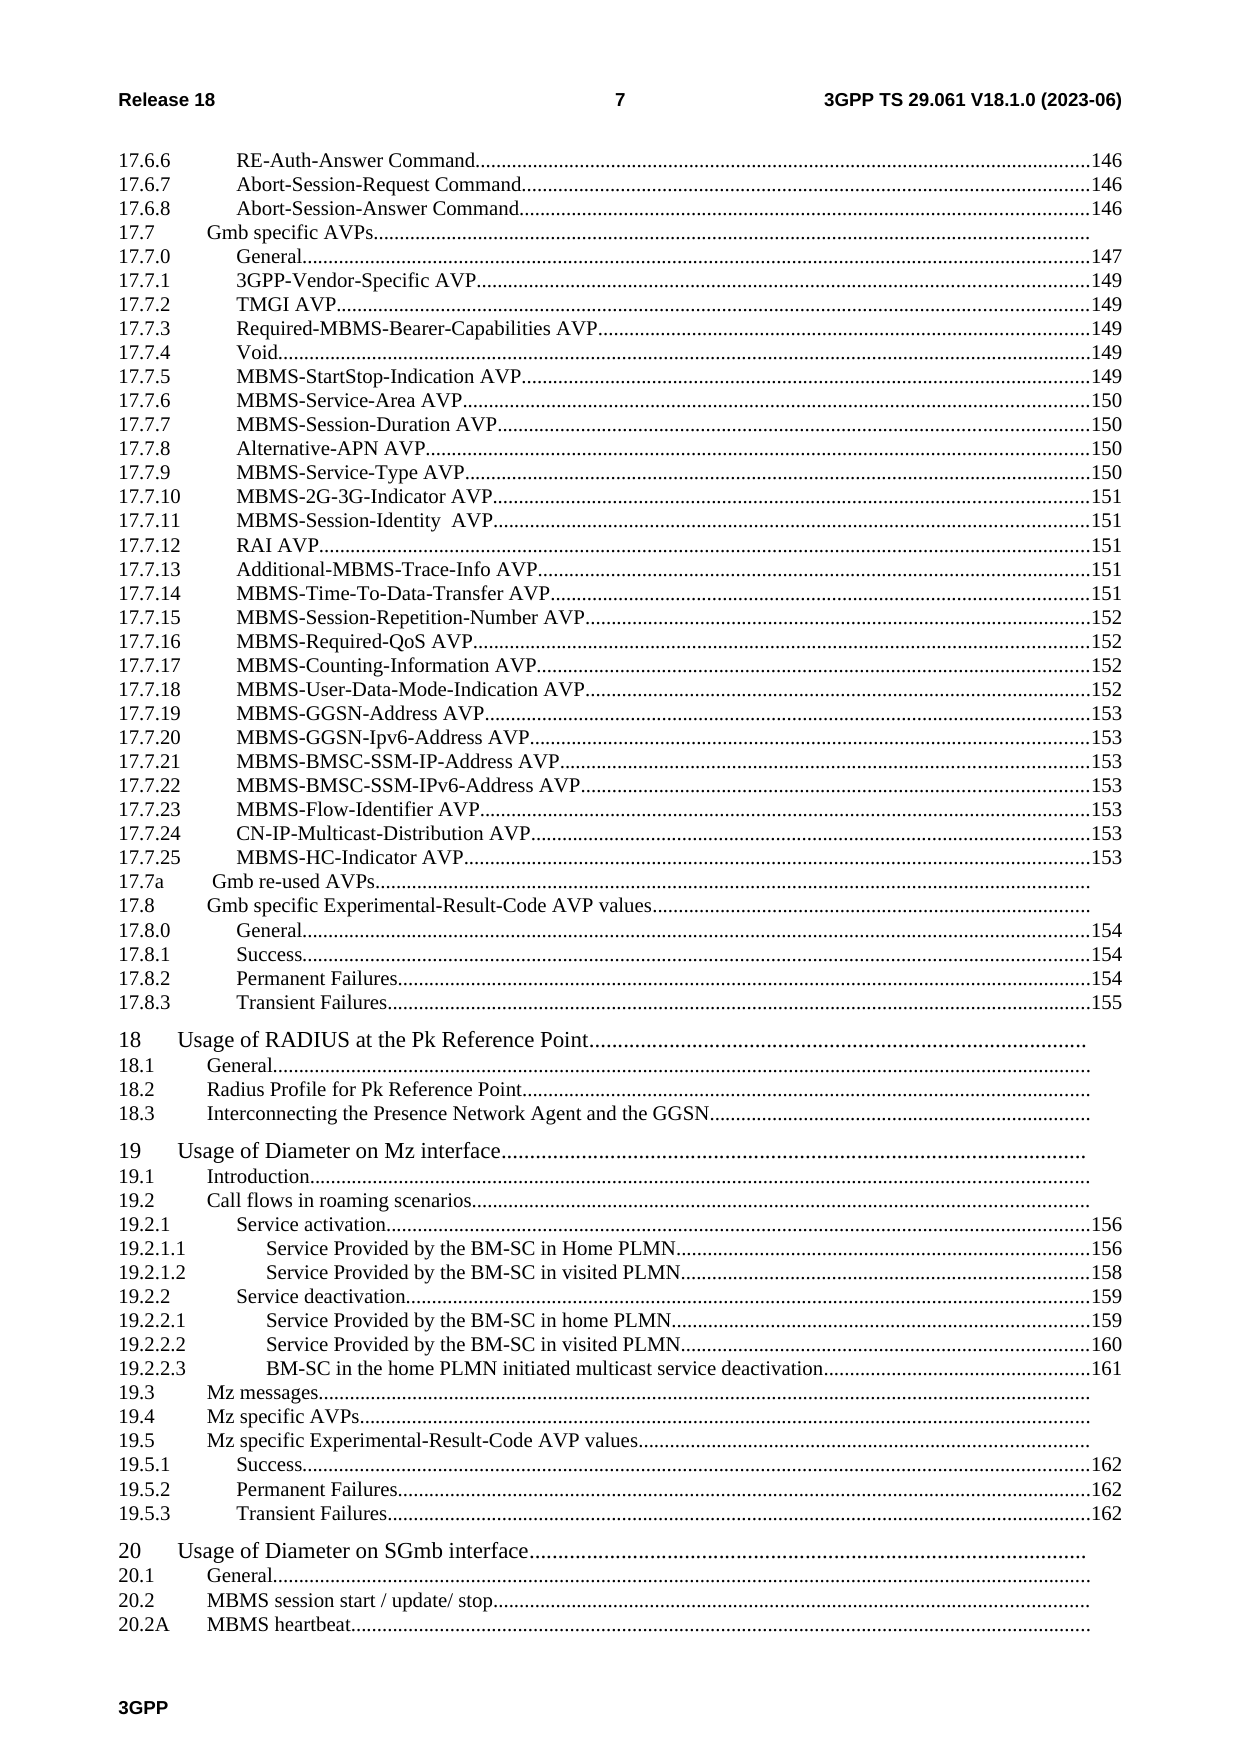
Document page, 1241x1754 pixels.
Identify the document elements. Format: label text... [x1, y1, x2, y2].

text 18.3 Interconnecting the Presence Network Agent and the GGSN 155 [118, 1101, 1078, 1125]
text 17.7.8 Alternative-APN AVP 150 [118, 436, 1122, 460]
text 17.8.3 Transient Failures 155 [118, 990, 1122, 1014]
text 17.7.20 MBMS-GGSN-Ipv6-Address AVP 153 [118, 725, 1122, 749]
text 18 Usage of RADIUS at the Pk Reference Point 155 [118, 1026, 1078, 1053]
text 19.1 Introduction 156 [118, 1164, 1078, 1188]
text 19.2.1.1 Service Provided by the BM-SC in Home PLMN 156 [118, 1236, 1122, 1260]
text 17.7.25 MBMS-HC-Indicator AVP 153 [118, 845, 1122, 869]
text 17.7.9 MBMS-Service-Type AVP 150 [118, 460, 1122, 484]
text 17.7.22 MBMS-BMSC-SSM-IPv6-Address AVP 153 [118, 773, 1122, 797]
text 20 Usage of Diameter on SGmb interface 162 [118, 1537, 1078, 1563]
text 19.2.2.3 BM-SC in the home PLMN initiated multicast service deactivation 161 [118, 1356, 1122, 1380]
text 17.7.24 CN-IP-Multicast-Distribution AVP 153 [118, 821, 1122, 845]
text 17.7.0 General 147 [118, 244, 1122, 268]
text 17.7.14 MBMS-Time-To-Data-Transfer AVP 151 [118, 581, 1122, 605]
text 19.2.2.1 Service Provided by the BM-SC in home PLMN 159 [118, 1308, 1122, 1332]
text 17.7.19 MBMS-GGSN-Address AVP 153 [118, 701, 1122, 725]
text 17.7.15 MBMS-Session-Repetition-Number AVP 152 [118, 605, 1122, 629]
text 17.8 Gmb specific Experimental-Result-Code AVP values 154 [118, 893, 1078, 917]
text 17.8.1 Success 154 [118, 942, 1122, 966]
text 17.7.16 MBMS-Required-QoS AVP 152 [118, 629, 1122, 653]
text 17.7.12 RAI AVP 151 [118, 532, 1122, 557]
text 17.7.5 MBMS-StartStop-Indication AVP 149 [118, 364, 1122, 388]
text 17.7a Gmb re-used AVPs 153 [118, 869, 1078, 893]
text 17.7.7 MBMS-Session-Duration AVP 150 [118, 412, 1122, 436]
text 19 Usage of Diameter on Mz interface 156 [118, 1137, 1078, 1164]
text 17.7.11 MBMS-Session-Identity AVP 151 [118, 508, 1122, 532]
text 17.7.3 Required-MBMS-Bearer-Capabilities AVP 149 [118, 316, 1122, 340]
text 17.6.8 Abort-Session-Answer Command 146 [118, 196, 1122, 220]
text 18.1 General 155 [118, 1053, 1078, 1077]
text 17.7.10 MBMS-2G-3G-Indicator AVP 151 [118, 484, 1122, 508]
text 20.2 MBMS session start / update/ stop 163 [118, 1587, 1078, 1612]
text 19.3 Mz messages 161 [118, 1380, 1078, 1404]
text 19.2.1 Service activation 156 [118, 1212, 1122, 1236]
text 17.7.1 3GPP-Vendor-Specific AVP 149 [118, 268, 1122, 292]
text 17.7.23 MBMS-Flow-Identifier AVP 153 [118, 797, 1122, 821]
text 20.2A MBMS heartbeat 163 [118, 1612, 1078, 1636]
text 19.5.3 Transient Failures 162 [118, 1501, 1122, 1524]
text 17.7.18 MBMS-User-Data-Mode-Indication AVP 152 [118, 677, 1122, 701]
text 17.7.6 MBMS-Service-Area AVP 150 [118, 388, 1122, 412]
text 17.7 Gmb specific AVPs 147 [118, 220, 1078, 244]
text 17.7.4 Void 149 [118, 340, 1122, 364]
text 17.6.7 Abort-Session-Request Command 146 [118, 172, 1122, 196]
text 19.5 Mz specific Experimental-Result-Code AVP values 162 [118, 1428, 1078, 1452]
text 17.7.21 MBMS-BMSC-SSM-IP-Address AVP 153 [118, 749, 1122, 773]
text 19.5.1 Success 162 [118, 1452, 1122, 1476]
text 19.2.1.2 Service Provided by the BM-SC in visited PLMN 158 [118, 1260, 1122, 1284]
text 17.8.0 General 154 [118, 917, 1122, 942]
text 18.2 Radius Profile for Pk Reference Point 155 [118, 1077, 1078, 1101]
text 19.4 Mz specific AVPs 161 [118, 1404, 1078, 1428]
text 17.7.13 Additional-MBMS-Trace-Info AVP 151 [118, 557, 1122, 581]
text 19.2 Call flows in roaming scenarios 156 [118, 1188, 1078, 1212]
text 17.8.2 Permanent Failures 154 [118, 966, 1122, 990]
text 17.7.17 MBMS-Counting-Information AVP 152 [118, 653, 1122, 677]
text 17.6.6 RE-Auth-Answer Command 146 [118, 147, 1122, 172]
text 17.7.2 TMGI AVP 149 [118, 292, 1122, 316]
text 20.1 General 162 [118, 1563, 1078, 1587]
text 19.2.2 Service deactivation 159 [118, 1284, 1122, 1308]
text 19.5.2 Permanent Failures 162 [118, 1476, 1122, 1501]
text 19.2.2.2 Service Provided by the BM-SC in visited PLMN 160 [118, 1332, 1122, 1356]
